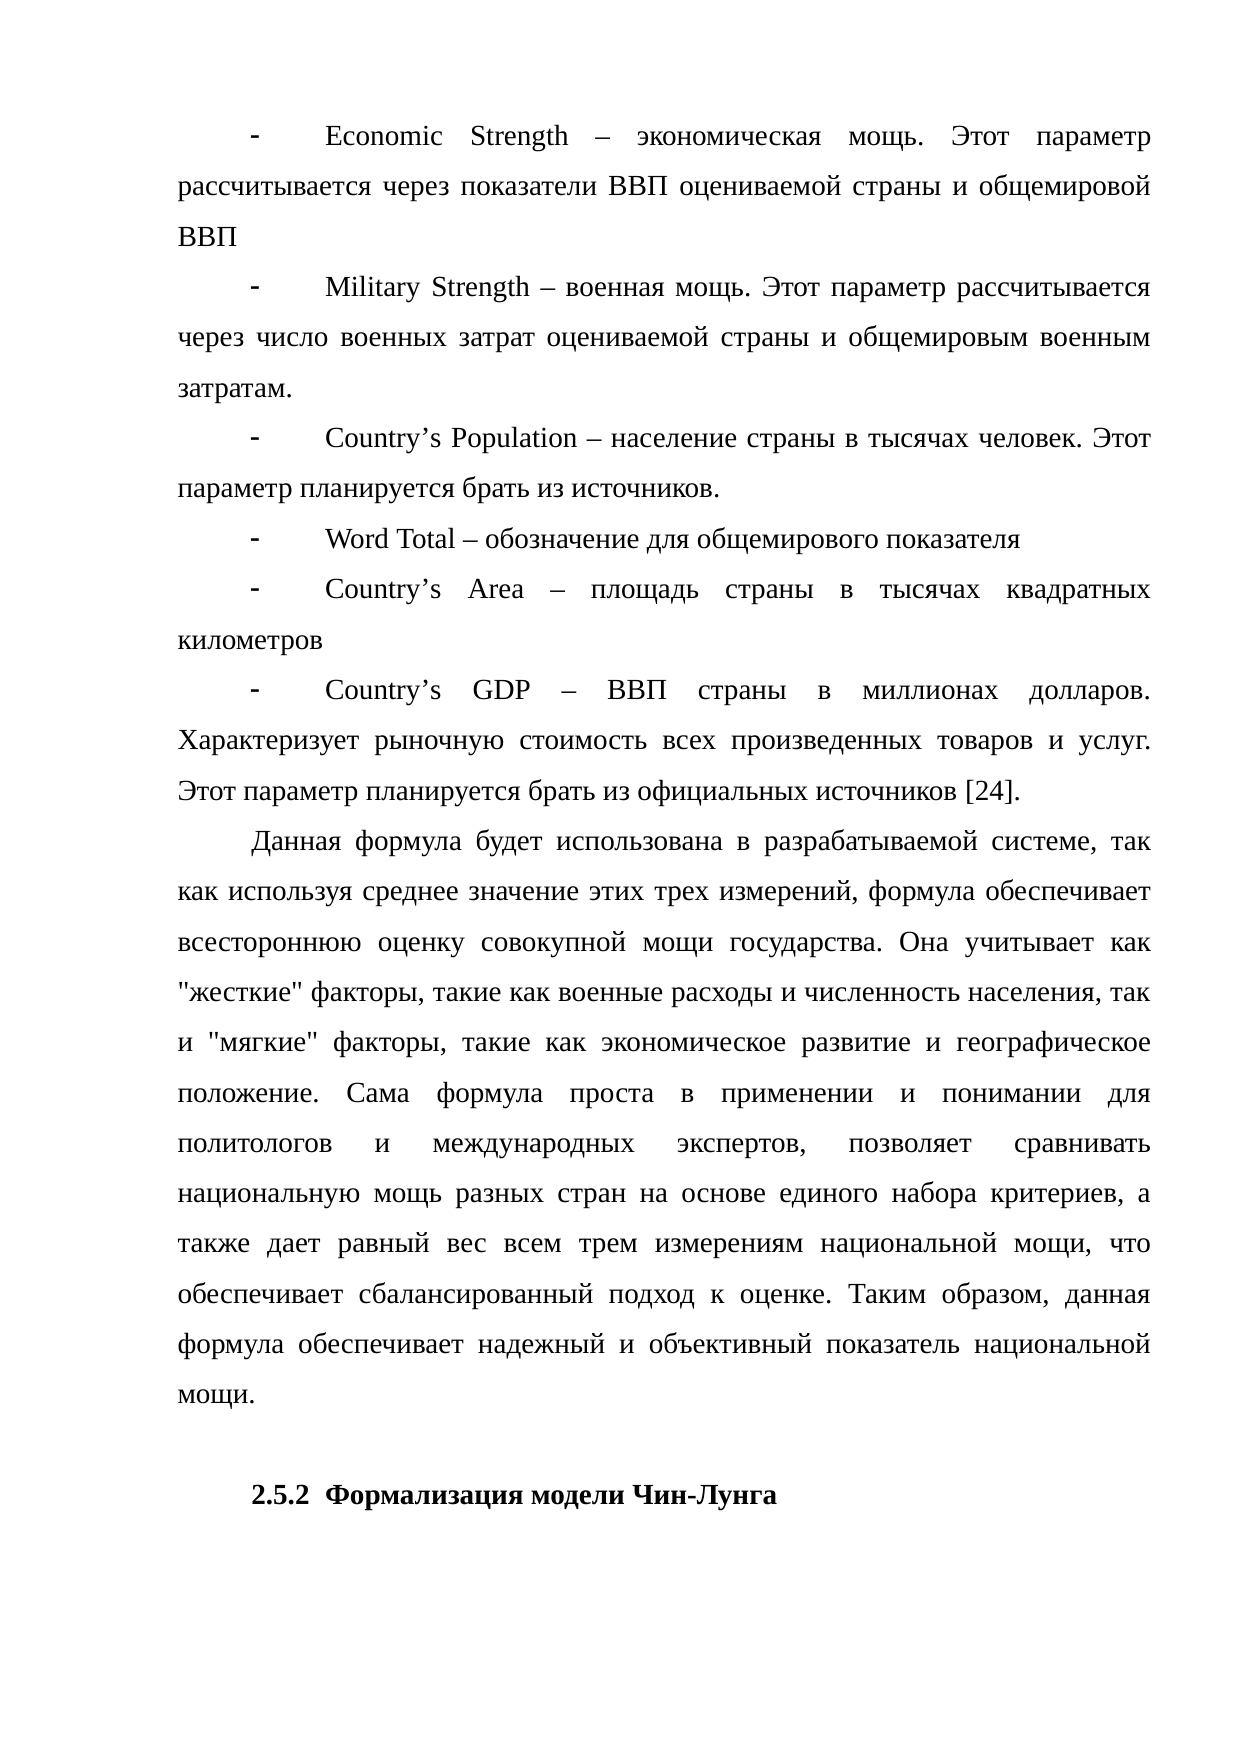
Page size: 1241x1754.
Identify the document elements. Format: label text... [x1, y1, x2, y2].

list Military Strength – военная мощь. Этот параметр рассчитывается через число военных затрат оцениваемой страны и общемировым военным затратам. [177, 269, 1152, 403]
list Country’s Area – площадь страны в тысячах квадратных километров [177, 571, 1152, 655]
list Country’s GDP – ВВП страны в миллионах долларов. Характеризует рыночную стоимость всех произведенных товаров и услуг. Этот параметр планируется брать из официальных источников [24]. [177, 672, 1152, 806]
list Word Total – обозначение для общемирового показателя [177, 521, 1152, 554]
text Данная формула будет использована в разрабатываемой системе, так как используя среднее значение этих трех измерений, формула обеспечивает всестороннюю оценку совокупной мощи государства. Она учитывает как "жесткие" факторы, такие как военные расходы и численность населения, так и "мягкие" факторы, такие как экономическое развитие и географическое положение. Сама формула проста в применении и понимании для политологов и международных экспертов, позволяет сравнивать национальную мощь разных стран на основе единого набора критериев, а также дает равный вес всем трем измерениям национальной мощи, что обеспечивает сбалансированный подход к оценке. Таким образом, данная формула обеспечивает надежный и объективный показатель национальной мощи. [177, 823, 1152, 1410]
list Формализация модели Чин-Лунга [251, 1477, 1152, 1511]
list Country’s Population – население страны в тысячах человек. Этот параметр планируется брать из источников. [177, 420, 1152, 504]
list Economic Strength – экономическая мощь. Этот параметр рассчитывается через показатели ВВП оцениваемой страны и общемировой ВВП [177, 118, 1152, 252]
